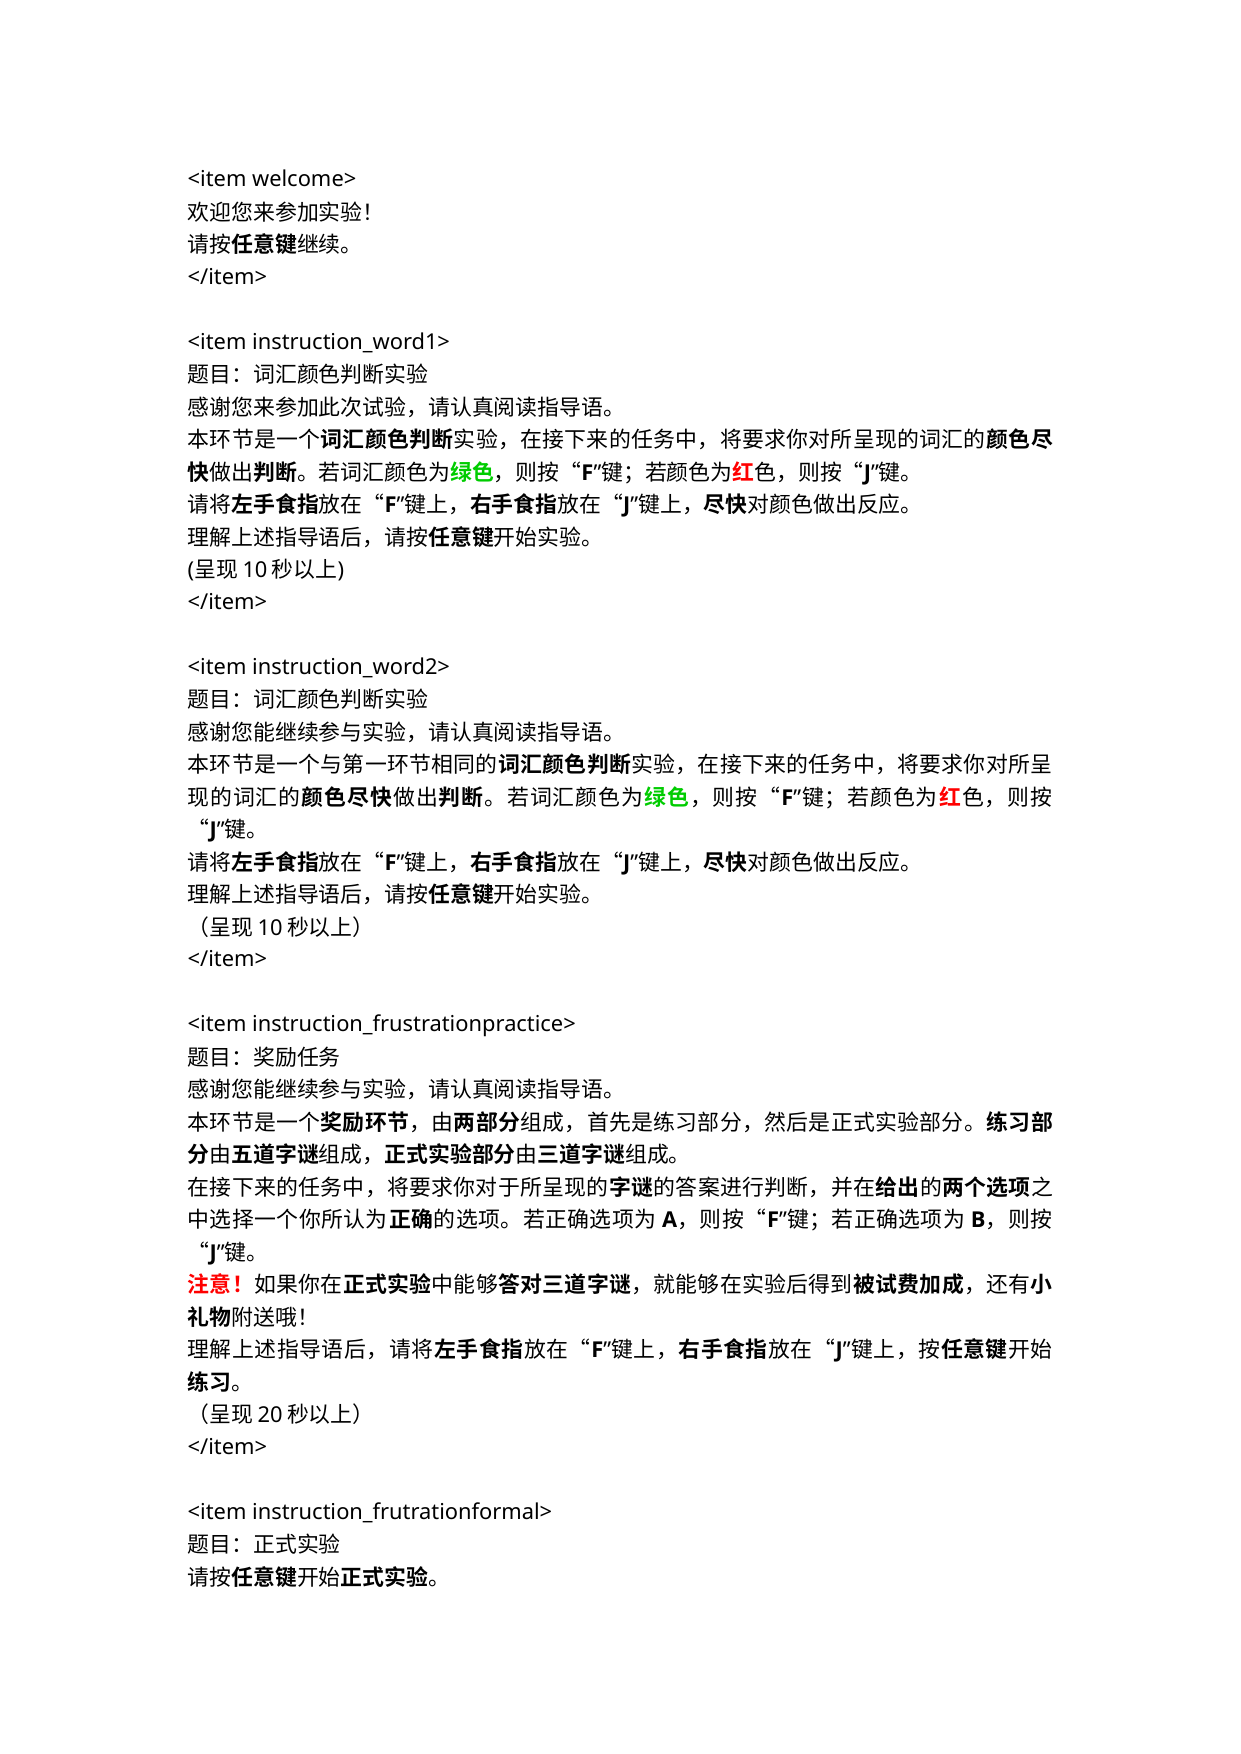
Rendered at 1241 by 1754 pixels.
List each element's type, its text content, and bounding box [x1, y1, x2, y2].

text （呈现20秒以上） [187, 1397, 1053, 1429]
text 在接下来的任务中，将要求你对于所呈现的字谜的答案进行判断，并在给出的两个选项之中选择一个你所认为正确的选项。若正确选项为A，则按“F”键；若正确选项为B，则按“J”键。 [187, 1169, 1053, 1267]
text </item> [187, 259, 1053, 292]
text 理解上述指导语后，请按任意键开始实验。 [187, 877, 1053, 909]
text 题目：词汇颜色判断实验 [187, 682, 1053, 714]
text 感谢您来参加此次试验，请认真阅读指导语。 [187, 389, 1053, 422]
text </item> [187, 1429, 1053, 1462]
text 感谢您能继续参与实验，请认真阅读指导语。 [187, 1072, 1053, 1104]
text 感谢您能继续参与实验，请认真阅读指导语。 [187, 714, 1053, 747]
text 注意！如果你在正式实验中能够答对三道字谜，就能够在实验后得到被试费加成，还有小礼物附送哦！ [187, 1267, 1053, 1332]
text 请将左手食指放在“F”键上，右手食指放在“J”键上，尽快对颜色做出反应。 [187, 844, 1053, 877]
text </item> [187, 942, 1053, 974]
text <item welcome> [187, 162, 1053, 194]
text 本环节是一个词汇颜色判断实验，在接下来的任务中，将要求你对所呈现的词汇的颜色尽快做出判断。若词汇颜色为绿色，则按“F”键；若颜色为红色，则按“J”键。 [187, 422, 1053, 487]
text 请按任意键开始正式实验。 [187, 1559, 1053, 1592]
text 理解上述指导语后，请将左手食指放在“F”键上，右手食指放在“J”键上，按任意键开始练习。 [187, 1332, 1053, 1397]
text 请将左手食指放在“F”键上，右手食指放在“J”键上，尽快对颜色做出反应。 [187, 487, 1053, 519]
text (呈现10秒以上) [187, 552, 1053, 584]
text 本环节是一个与第一环节相同的词汇颜色判断实验，在接下来的任务中，将要求你对所呈现的词汇的颜色尽快做出判断。若词汇颜色为绿色，则按“F”键；若颜色为红色，则按“J”键。 [187, 747, 1053, 844]
text <item instruction_frustrationpractice> [187, 1007, 1053, 1039]
text 理解上述指导语后，请按任意键开始实验。 [187, 519, 1053, 552]
text 请按任意键继续。 [187, 227, 1053, 259]
text <item instruction_word2> [187, 649, 1053, 682]
text <item instruction_word1> [187, 324, 1053, 357]
text 题目：词汇颜色判断实验 [187, 357, 1053, 389]
text （呈现10秒以上） [187, 909, 1053, 942]
text <item instruction_frutrationformal> [187, 1494, 1053, 1527]
text </item> [187, 584, 1053, 617]
text 题目：奖励任务 [187, 1039, 1053, 1072]
text 本环节是一个奖励环节，由两部分组成，首先是练习部分，然后是正式实验部分。练习部分由五道字谜组成，正式实验部分由三道字谜组成。 [187, 1104, 1053, 1169]
text 题目：正式实验 [187, 1527, 1053, 1559]
text 欢迎您来参加实验！ [187, 194, 1053, 227]
